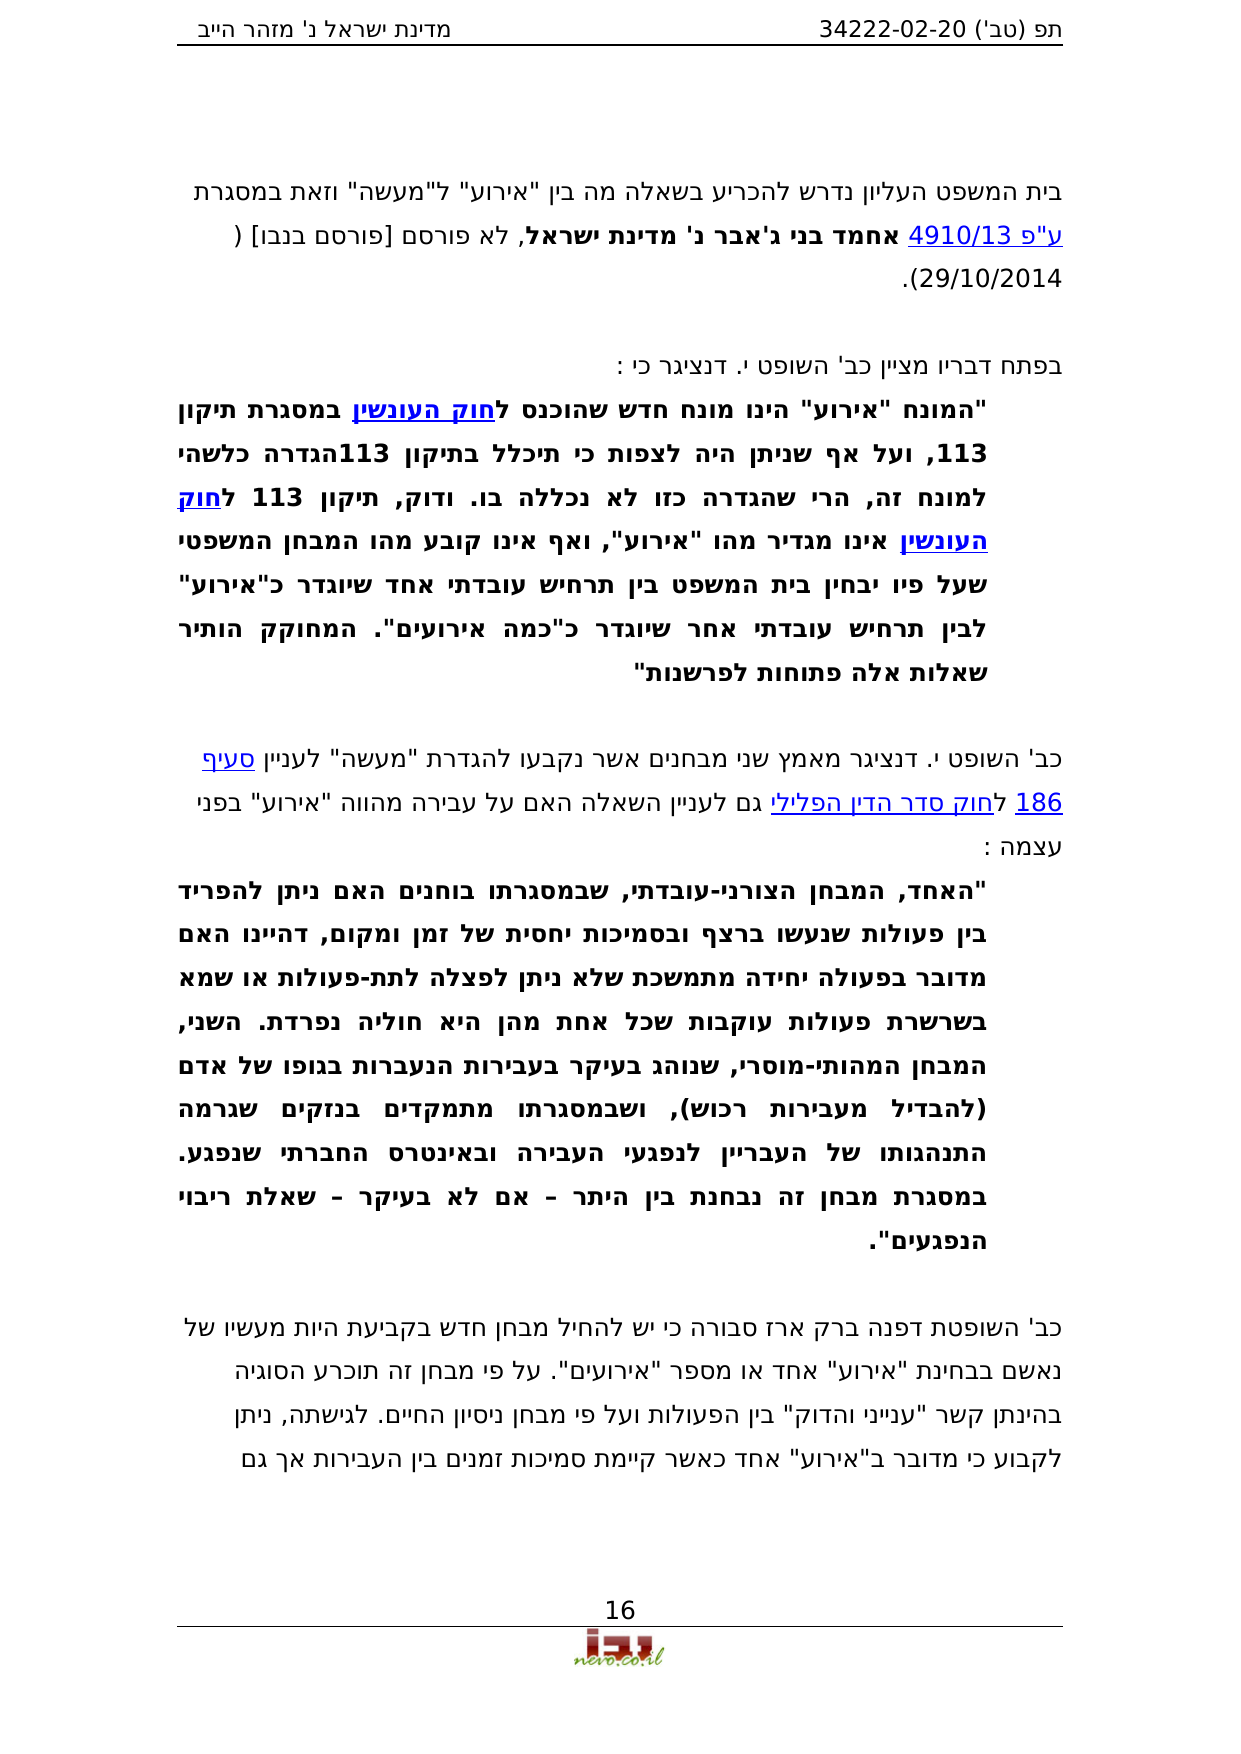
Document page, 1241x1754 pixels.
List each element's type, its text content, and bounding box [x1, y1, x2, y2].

picture [574, 1628, 666, 1667]
text בפתח דבריו מציין כב' השופט י. דנציגר כי : [177, 352, 1063, 381]
text כב' השופט י. דנציגר מאמץ שני מבחנים אשר נקבעו להגדרת "מעשה" לעניין סעיף 186 לחוק סדר הדין הפלילי גם לעניין השאלה האם על עבירה מהווה "אירוע" בפני עצמה : [177, 745, 1063, 861]
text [177, 1313, 1063, 1473]
text "האחד, המבחן הצורני-עובדתי, שבמסגרתו בוחנים האם ניתן להפריד בין פעולות שנעשו ברצף ובסמיכות יחסית של זמן ומקום, דהיינו האם מדובר בפעולה יחידה מתמשכת שלא ניתן לפצלה לתת-פעולות או שמא בשרשרת פעולות עוקבות שכל אחת מהן היא חוליה נפרדת. השני, המבחן המהותי-מוסרי, שנוהג בעיקר בעבירות הנעברות בגופו של אדם (להבדיל מעבירות רכוש), ושבמסגרתו מתמקדים בנזקים שגרמה התנהגותו של העבריין לנפגעי העבירה ובאינטרס החברתי שנפגע. במסגרת מבחן זה נבחנת בין היתר – אם לא בעיקר – שאלת ריבוי הנפגעים". [177, 876, 988, 1255]
text בית המשפט העליון נדרש להכריע בשאלה מה בין "אירוע" ל"מעשה" וזאת במסגרת ע"פ 4910/13 אחמד בני ג'אבר נ' מדינת ישראל, לא פורסם [פורסם בנבו] (29/10/2014). [177, 177, 1063, 294]
text "המונח "אירוע" הינו מונח חדש שהוכנס לחוק העונשין במסגרת תיקון 113, ועל אף שניתן היה לצפות כי תיכלל בתיקון 113הגדרה כלשהי למונח זה, הרי שהגדרה כזו לא נכללה בו. ודוק, תיקון 113 לחוק העונשין אינו מגדיר מהו "אירוע", ואף אינו קובע מהו המבחן המשפטי שעל פיו יבחין בית המשפט בין תרחיש עובדתי אחד שיוגדר כ"אירוע" לבין תרחיש עובדתי אחר שיוגדר כ"כמה אירועים". המחוקק הותיר שאלות אלה פתוחות לפרשנות" [177, 395, 988, 687]
